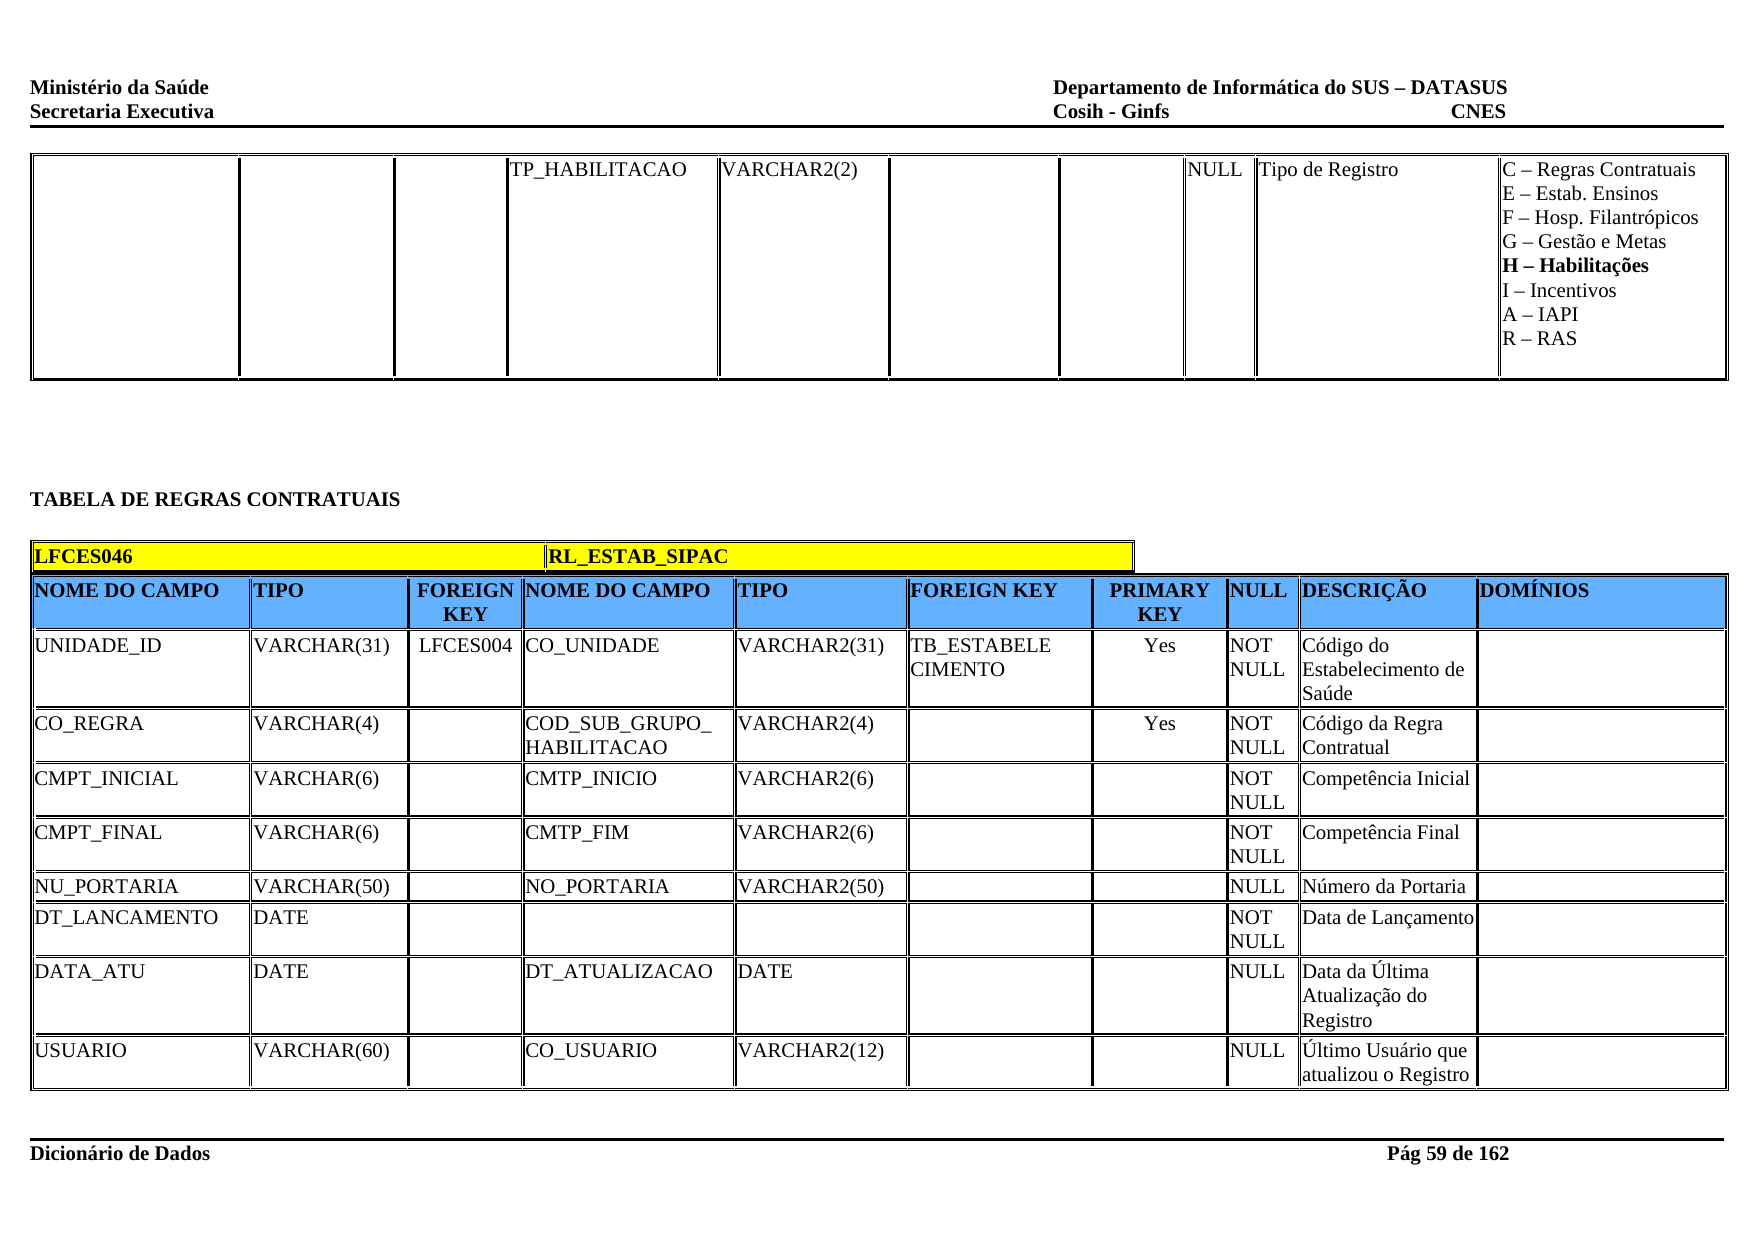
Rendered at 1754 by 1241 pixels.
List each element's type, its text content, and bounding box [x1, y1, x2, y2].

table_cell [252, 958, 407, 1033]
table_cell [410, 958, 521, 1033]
text TABELA DE REGRAS CONTRATUAIS [29, 487, 1724, 511]
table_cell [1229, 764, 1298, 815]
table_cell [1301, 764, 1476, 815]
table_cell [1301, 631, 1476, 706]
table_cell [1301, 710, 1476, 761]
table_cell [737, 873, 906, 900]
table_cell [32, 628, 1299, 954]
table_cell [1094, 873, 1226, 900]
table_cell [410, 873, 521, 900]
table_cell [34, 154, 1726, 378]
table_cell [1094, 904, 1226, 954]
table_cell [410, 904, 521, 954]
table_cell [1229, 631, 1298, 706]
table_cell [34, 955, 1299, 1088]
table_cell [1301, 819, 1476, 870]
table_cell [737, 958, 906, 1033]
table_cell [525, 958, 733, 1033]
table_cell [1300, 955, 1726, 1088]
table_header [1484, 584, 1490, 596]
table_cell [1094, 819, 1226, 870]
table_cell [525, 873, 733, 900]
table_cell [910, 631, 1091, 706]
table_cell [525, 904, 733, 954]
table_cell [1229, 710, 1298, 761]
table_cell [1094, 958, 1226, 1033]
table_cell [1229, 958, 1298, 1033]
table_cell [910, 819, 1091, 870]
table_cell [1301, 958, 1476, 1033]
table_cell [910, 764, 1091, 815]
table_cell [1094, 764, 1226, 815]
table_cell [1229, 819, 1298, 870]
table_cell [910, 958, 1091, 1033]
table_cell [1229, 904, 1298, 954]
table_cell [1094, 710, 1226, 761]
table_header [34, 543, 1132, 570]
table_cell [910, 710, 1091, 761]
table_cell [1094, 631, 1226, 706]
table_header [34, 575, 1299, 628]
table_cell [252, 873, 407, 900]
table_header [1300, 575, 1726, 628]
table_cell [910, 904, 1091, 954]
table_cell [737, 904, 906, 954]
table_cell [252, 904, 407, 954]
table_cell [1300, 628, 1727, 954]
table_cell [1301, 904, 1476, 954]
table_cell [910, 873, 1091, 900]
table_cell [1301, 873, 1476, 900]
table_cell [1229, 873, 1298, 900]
